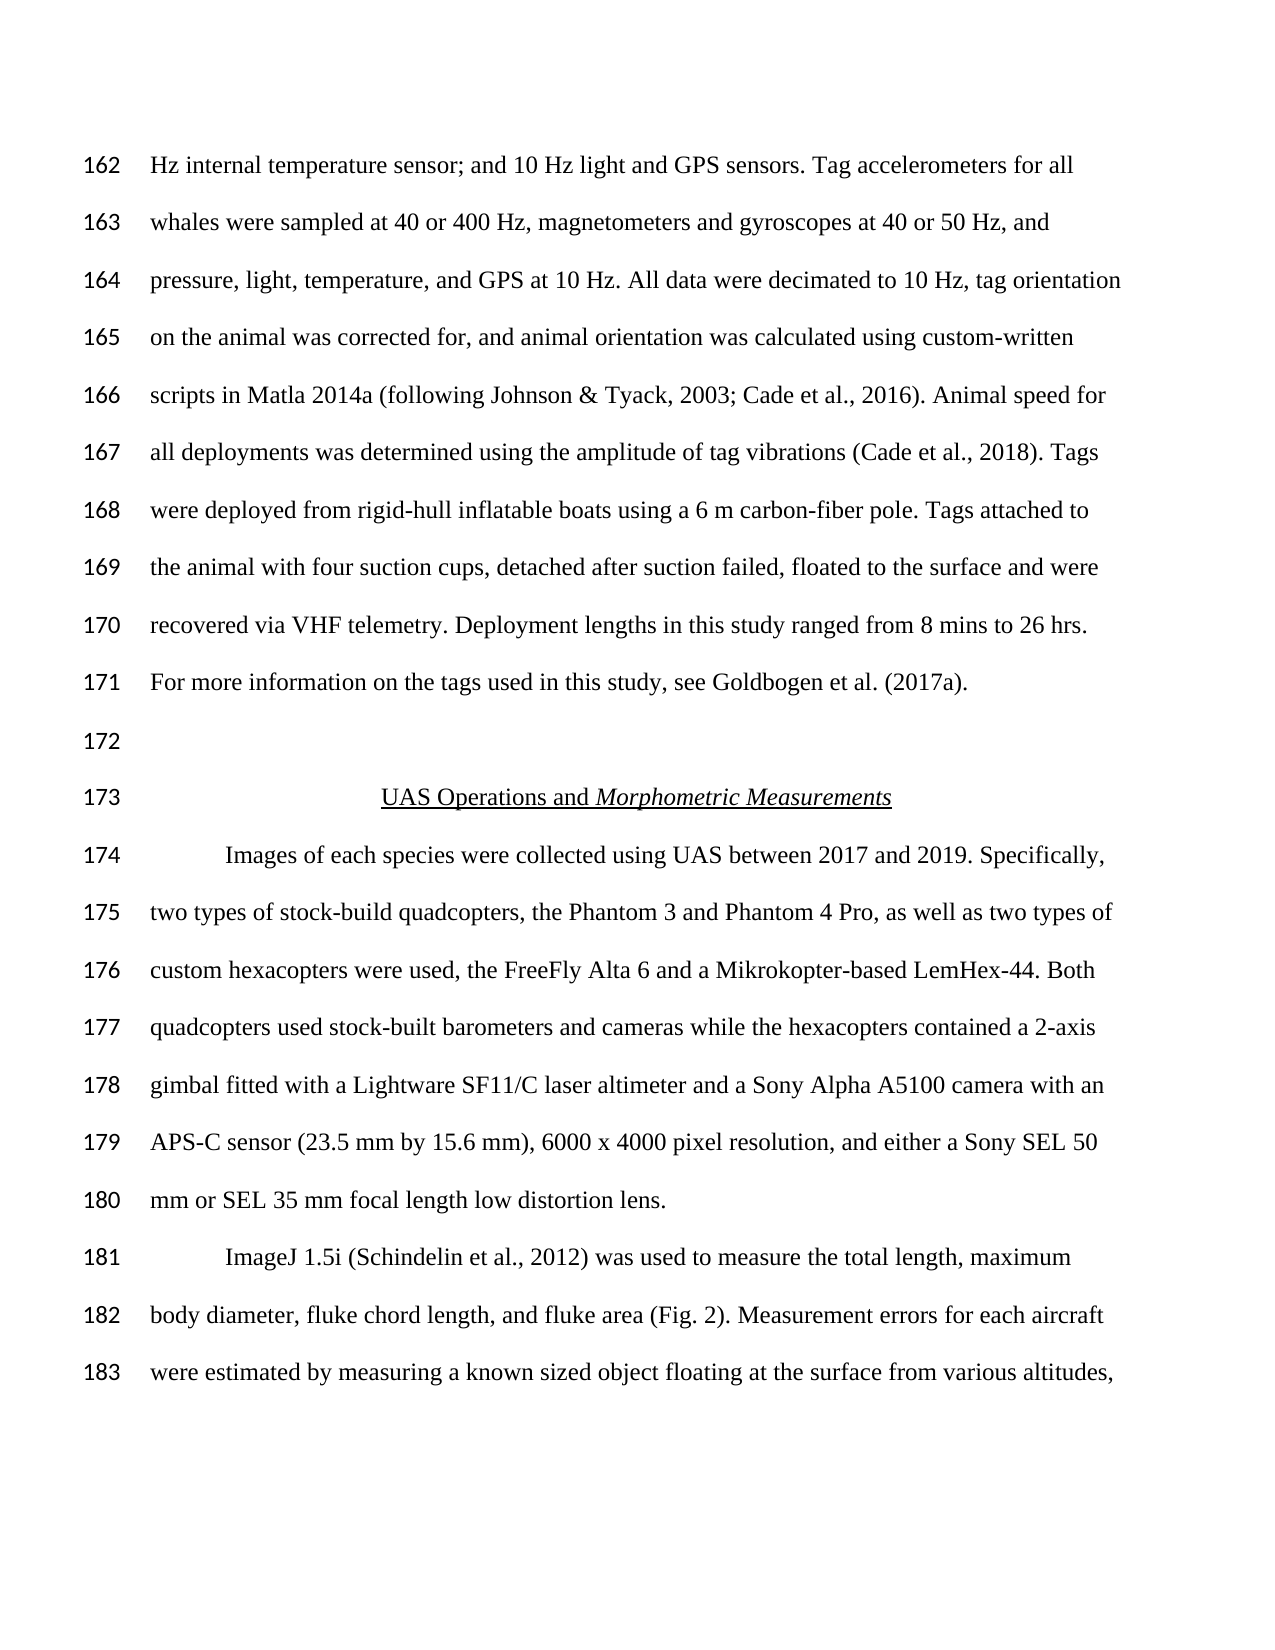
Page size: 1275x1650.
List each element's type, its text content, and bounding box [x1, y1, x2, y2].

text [150, 150, 1125, 696]
text Images of each species were collected using UAS between 2017 and 2019. Specifically, two types of stock-build quadcopters, the Phantom 3 and Phantom 4 Pro, as well as two types of custom hexacopters were used, the FreeFly Alta 6 and a Mikrokopter-based LemHex-44. Both quadcopters used stock-built barometers and cameras while the hexacopters contained a 2-axis gimbal fitted with a Lightware SF11/C laser altimeter and a Sony Alpha A5100 camera with an APS-C sensor (23.5 mm by 15.6 mm), 6000 x 4000 pixel resolution, and either a Sony SEL 50 mm or SEL 35 mm focal length low distortion lens. [150, 840, 1125, 1214]
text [150, 1242, 1125, 1386]
text UAS Operations and Morphometric Measurements [150, 782, 1125, 811]
